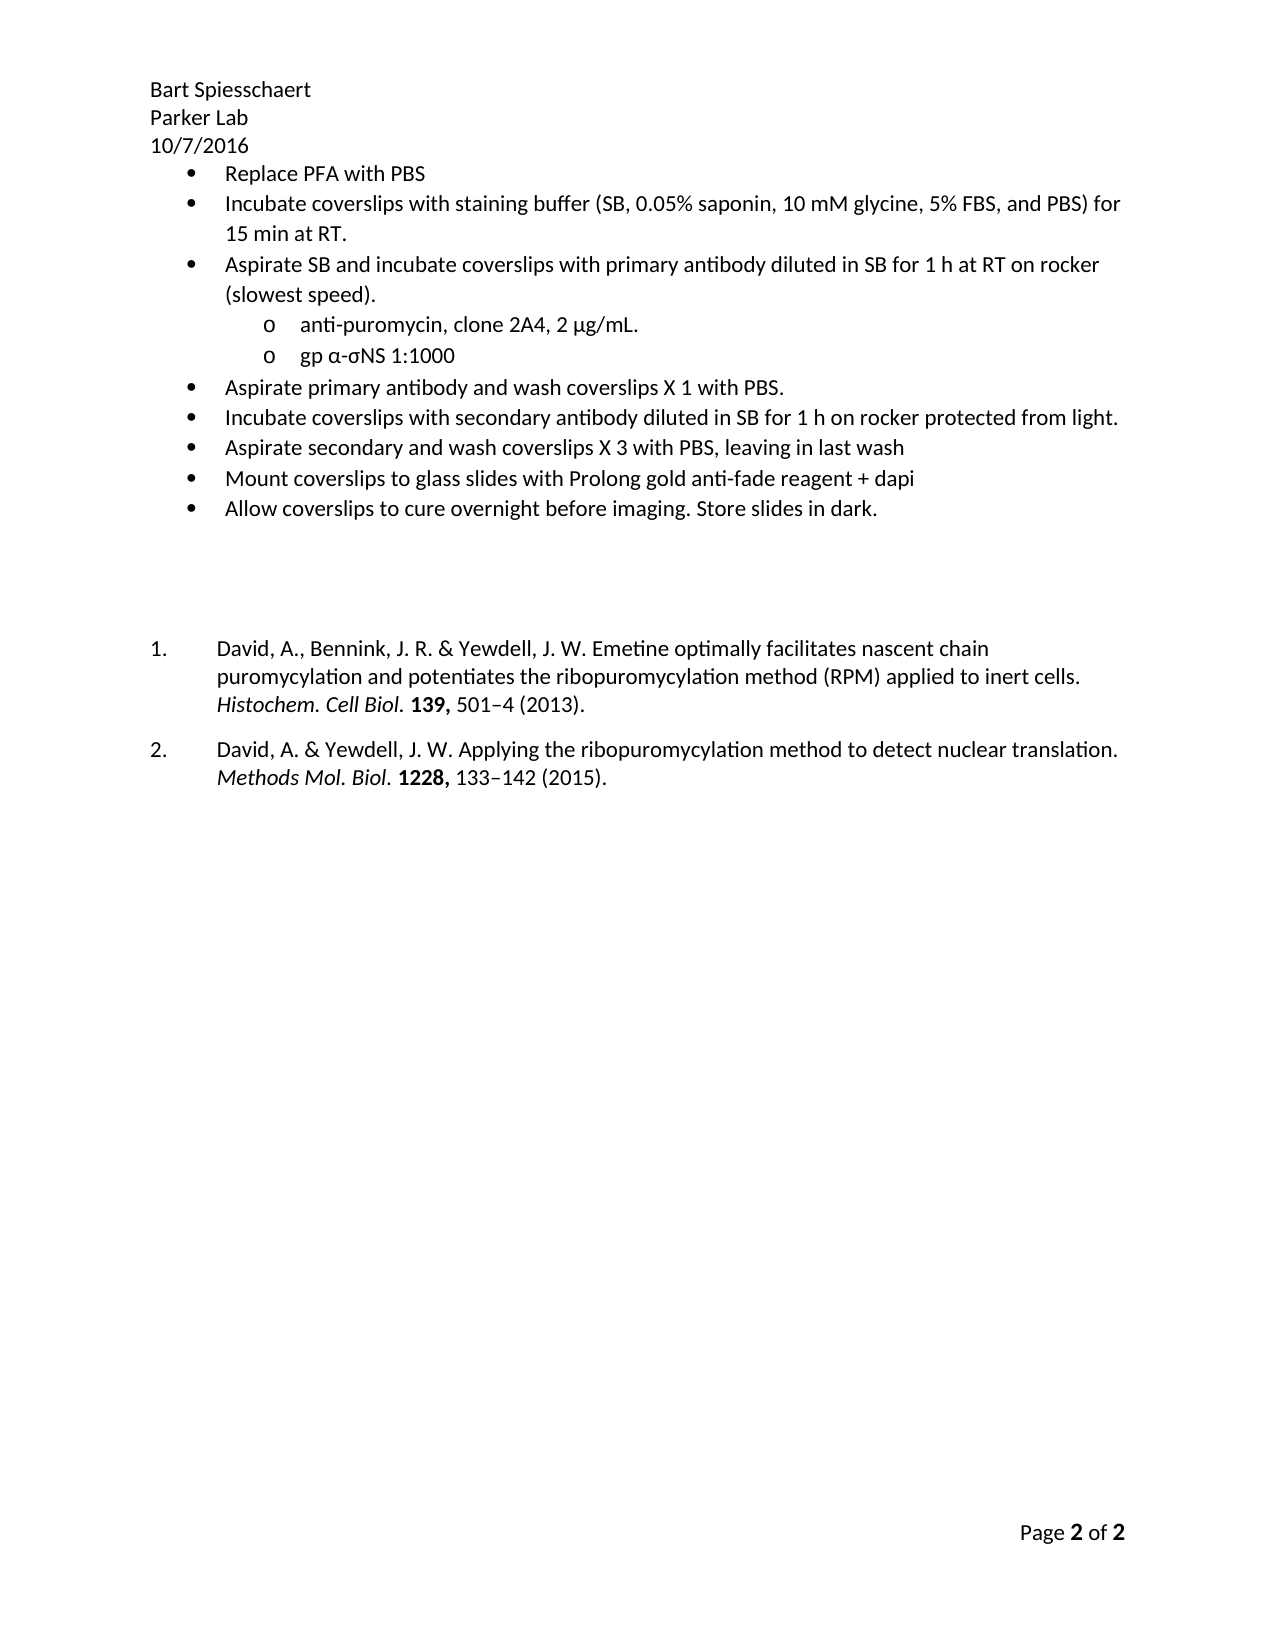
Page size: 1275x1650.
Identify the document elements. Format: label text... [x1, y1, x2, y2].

list Replace PFA with PBS [187, 159, 1125, 187]
list gp α-σNS 1:1000 [262, 342, 1125, 371]
list Mount coverslips to glass slides with Prolong gold anti-fade reagent + dapi [187, 464, 1125, 492]
list Incubate coverslips with secondary antibody diluted in SB for 1 h on rocker protected from light. [187, 403, 1125, 431]
list Aspirate primary antibody and wash coverslips X 1 with PBS. [187, 373, 1125, 401]
list Aspirate SB and incubate coverslips with primary antibody diluted in SB for 1 h at RT on rocker (slowest speed). [187, 250, 1125, 308]
list Allow coverslips to cure overnight before imaging. Store slides in dark. [187, 494, 1125, 522]
list Incubate coverslips with staining buffer (SB, 0.05% saponin, 10 mM glycine, 5% FBS, and PBS) for 15 min at RT. [187, 189, 1125, 247]
text 2. David, A. & Yewdell, J. W. Applying the ribopuromycylation method to detect nuclear translation. Methods Mol. Biol. 1228, 133–142 (2015). [150, 735, 1125, 791]
list anti-puromycin, clone 2A4, 2 μg/mL. [262, 310, 1125, 339]
text 1. David, A., Bennink, J. R. & Yewdell, J. W. Emetine optimally facilitates nascent chain puromycylation and potentiates the ribopuromycylation method (RPM) applied to inert cells. Histochem. Cell Biol. 139, 501–4 (2013). [150, 634, 1125, 718]
list Aspirate secondary and wash coverslips X 3 with PBS, leaving in last wash [187, 433, 1125, 461]
